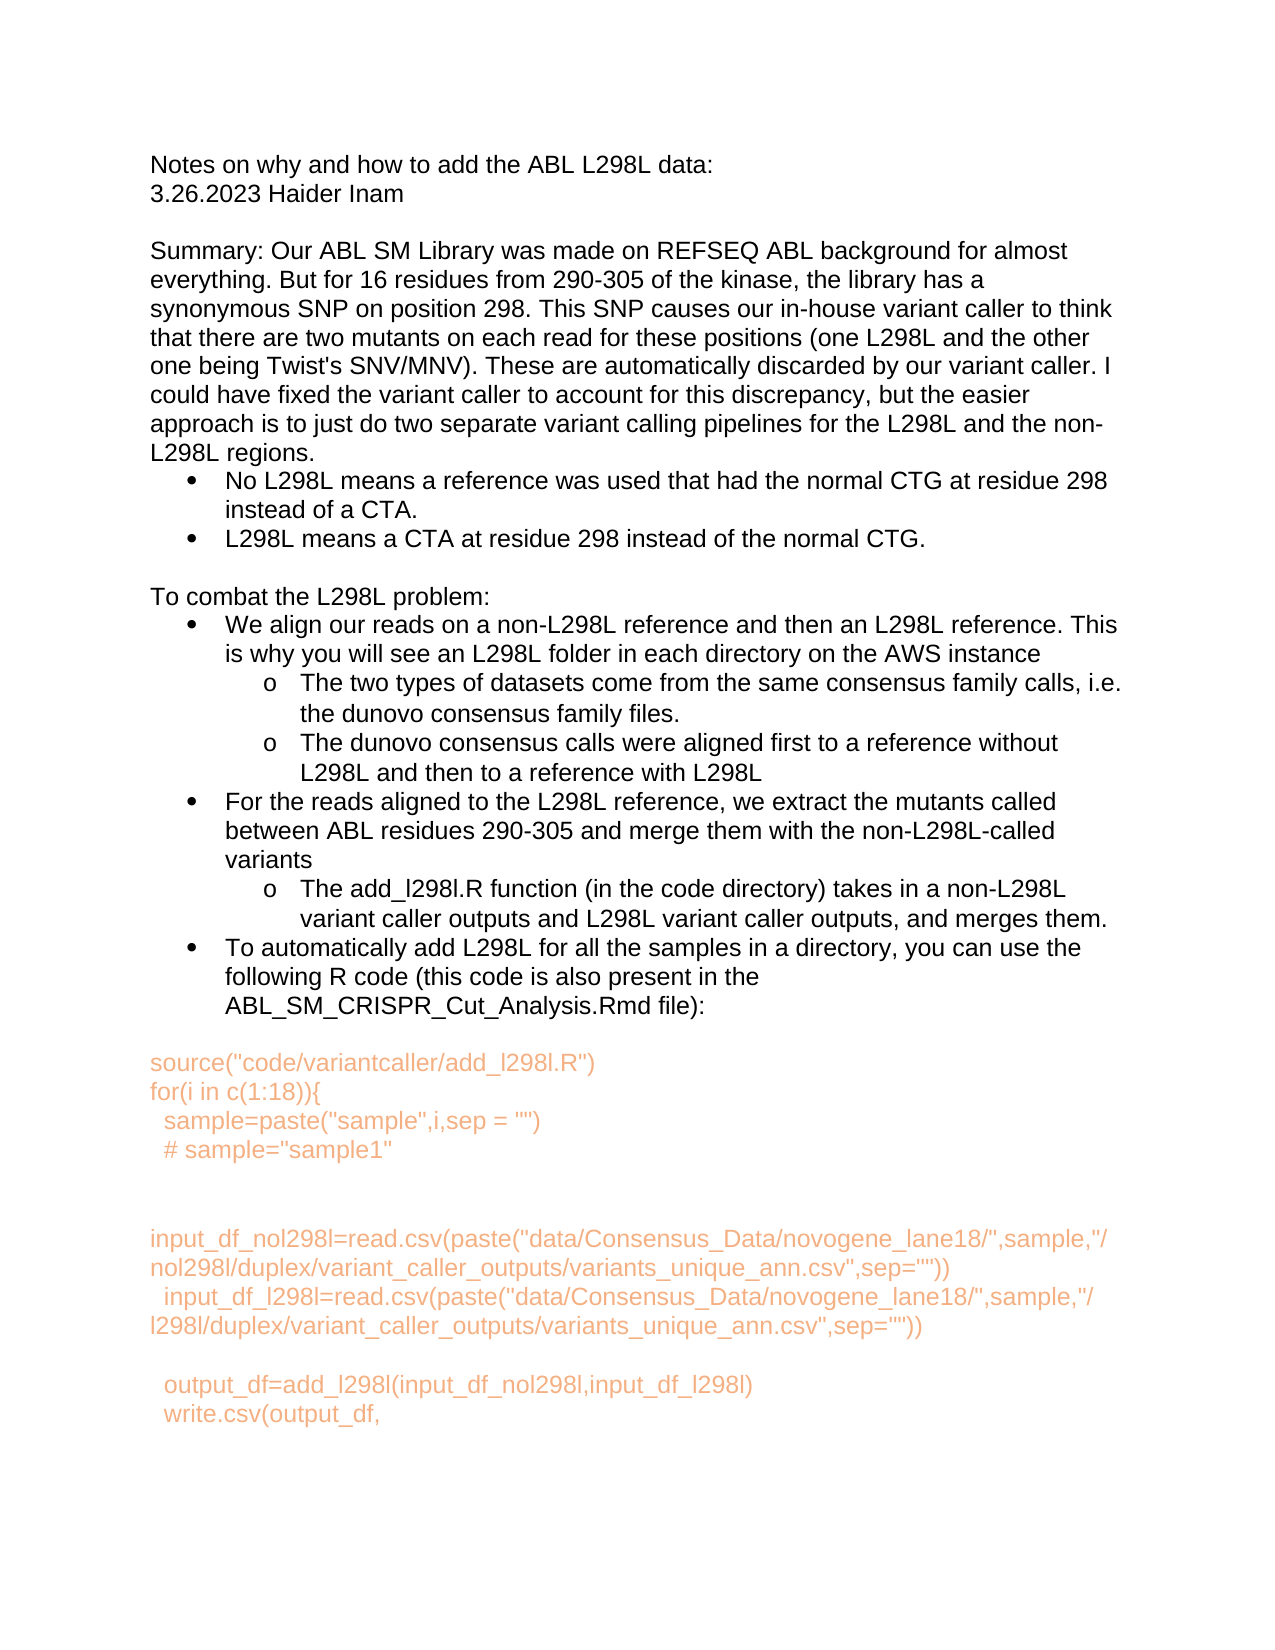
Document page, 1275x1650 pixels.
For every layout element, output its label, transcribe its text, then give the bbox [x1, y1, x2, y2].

text Summary: Our ABL SM Library was made on REFSEQ ABL background for almost everything. But for 16 residues from 290-305 of the kinase, the library has a synonymous SNP on position 298. This SNP causes our in-house variant caller to think that there are two mutants on each read for these positions (one L298L and the other one being Twist's SNV/MNV). These are automatically discarded by our variant caller. I could have fixed the variant caller to account for this discrepancy, but the easier approach is to just do two separate variant calling pipelines for the L298L and the non-L298L regions. [150, 236, 1125, 466]
list The add_l298l.R function (in the code directory) takes in a non-L298L variant caller outputs and L298L variant caller outputs, and merges them. [262, 873, 1125, 933]
text 3.26.2023 Haider Inam [150, 179, 1125, 207]
list The dunovo consensus calls were aligned first to a reference without L298L and then to a reference with L298L [262, 727, 1125, 787]
text source("code/variantcaller/add_l298l.R") [150, 1048, 1125, 1077]
list The two types of datasets come from the same consensus family calls, i.e. the dunovo consensus family files. [262, 668, 1125, 727]
text input_df_l298l=read.csv(paste("data/Consensus_Data/novogene_lane18/",sample,"/l298l/duplex/variant_caller_outputs/variants_unique_ann.csv",sep="")) [150, 1282, 1125, 1339]
text for(i in c(1:18)){ [150, 1077, 1125, 1106]
list L298L means a CTA at residue 298 instead of the normal CTG. [187, 524, 1125, 553]
text To combat the L298L problem: [150, 581, 1125, 610]
text sample=paste("sample",i,sep = "") [150, 1106, 1125, 1134]
list To automatically add L298L for all the samples in a directory, you can use the following R code (this code is also present in the ABL_SM_CRISPR_Cut_Analysis.Rmd file): [187, 933, 1125, 1019]
list We align our reads on a non-L298L reference and then an L298L reference. This is why you will see an L298L folder in each directory on the AWS instance [187, 610, 1125, 668]
text # sample="sample1" [150, 1134, 1125, 1163]
text input_df_nol298l=read.csv(paste("data/Consensus_Data/novogene_lane18/",sample,"/nol298l/duplex/variant_caller_outputs/variants_unique_ann.csv",sep="")) [150, 1194, 1125, 1282]
text Notes on why and how to add the ABL L298L data: [150, 150, 1125, 179]
text write.csv(output_df, [150, 1399, 1125, 1427]
list No L298L means a reference was used that had the normal CTG at residue 298 instead of a CTA. [187, 466, 1125, 524]
list For the reads aligned to the L298L reference, we extract the mutants called between ABL residues 290-305 and merge them with the non-L298L-called variants [187, 787, 1125, 873]
text output_df=add_l298l(input_df_nol298l,input_df_l298l) [150, 1370, 1125, 1399]
